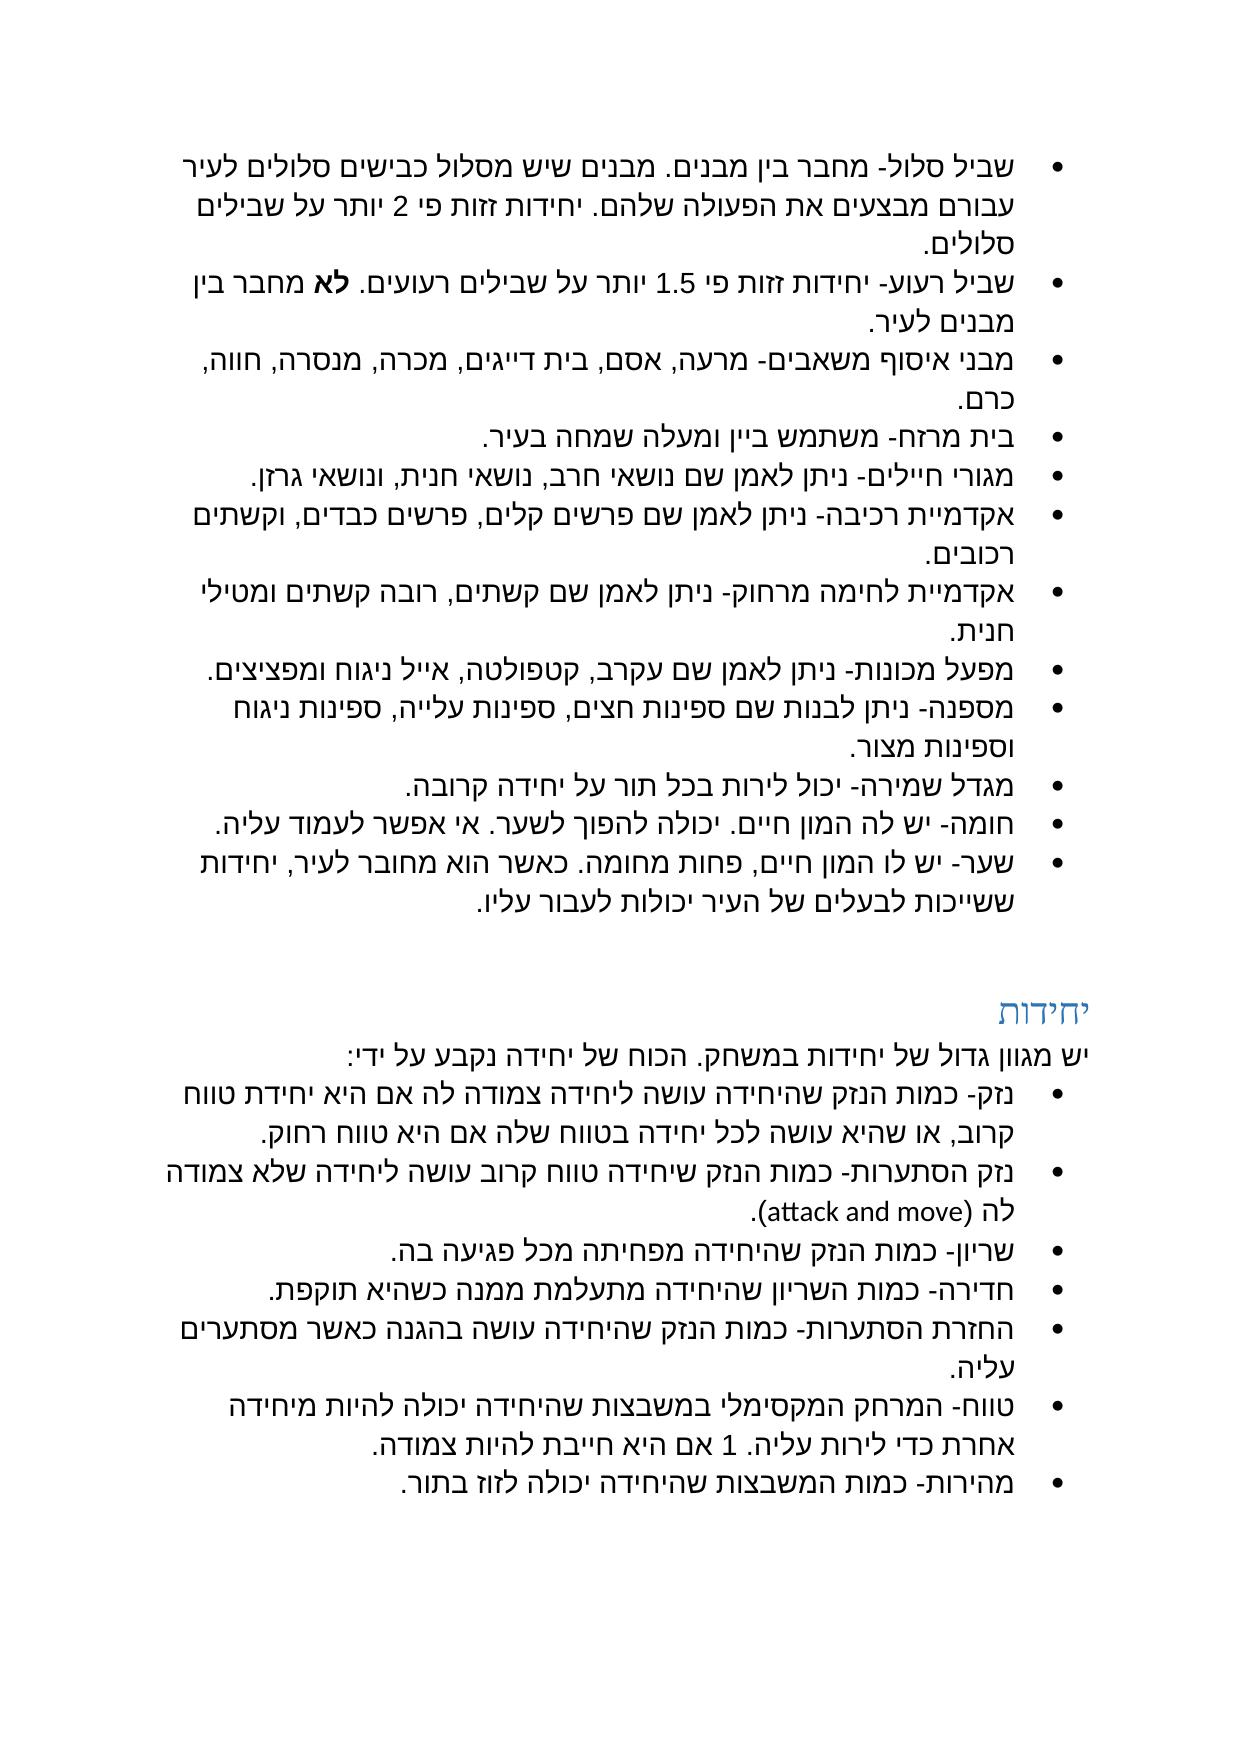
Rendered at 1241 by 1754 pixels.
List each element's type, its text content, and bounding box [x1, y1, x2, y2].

list נזק הסתערות- כמות הנזק שיחידה טווח קרוב עושה ליחידה שלא צמודה לה (attack and move). [150, 1155, 1053, 1229]
list אקדמיית לחימה מרחוק- ניתן לאמן שם קשתים, רובה קשתים ומטילי חנית. [150, 575, 1053, 647]
list שביל רעוע- יחידות זזות פי 1.5 יותר על שבילים רעועים. לא מחבר בין מבנים לעיר. [150, 266, 1053, 338]
list מבני איסוף משאבים- מרעה, אסם, בית דייגים, מכרה, מנסרה, חווה, כרם. [150, 343, 1053, 415]
list חומה- יש לה המון חיים. יכולה להפוך לשער. אי אפשר לעמוד עליה. [150, 807, 1053, 841]
list אקדמיית רכיבה- ניתן לאמן שם פרשים קלים, פרשים כבדים, וקשתים רכובים. [150, 498, 1053, 570]
list שער- יש לו המון חיים, פחות מחומה. כאשר הוא מחובר לעיר, יחידות ששייכות לבעלים של העיר יכולות לעבור עליו. [150, 846, 1053, 918]
list מגורי חיילים- ניתן לאמן שם נושאי חרב, נושאי חנית, ונושאי גרזן. [150, 459, 1053, 493]
list מפעל מכונות- ניתן לאמן שם עקרב, קטפולטה, אייל ניגוח ומפציצים. [150, 652, 1053, 686]
list נזק- כמות הנזק שהיחידה עושה ליחידה צמודה לה אם היא יחידת טווח קרוב, או שהיא עושה לכל יחידה בטווח שלה אם היא טווח רחוק. [150, 1077, 1053, 1150]
list מהירות- כמות המשבצות שהיחידה יכולה לזוז בתור. [150, 1466, 1053, 1500]
list חדירה- כמות השריון שהיחידה מתעלמת ממנה כשהיא תוקפת. [150, 1273, 1053, 1307]
subtitle יחידות [150, 989, 1090, 1032]
list שביל סלול- מחבר בין מבנים. מבנים שיש מסלול כבישים סלולים לעיר עבורם מבצעים את הפעולה שלהם. יחידות זזות פי 2 יותר על שבילים סלולים. [150, 150, 1053, 261]
list טווח- המרחק המקסימלי במשבצות שהיחידה יכולה להיות מיחידה אחרת כדי לירות עליה. 1 אם היא חייבת להיות צמודה. [150, 1389, 1053, 1461]
list החזרת הסתערות- כמות הנזק שהיחידה עושה בהגנה כאשר מסתערים עליה. [150, 1312, 1053, 1384]
list מגדל שמירה- יכול לירות בכל תור על יחידה קרובה. [150, 768, 1053, 802]
list מספנה- ניתן לבנות שם ספינות חצים, ספינות עלייה, ספינות ניגוח וספינות מצור. [150, 691, 1053, 763]
list בית מרזח- משתמש ביין ומעלה שמחה בעיר. [150, 420, 1053, 454]
text יש מגוון גדול של יחידות במשחק. הכוח של יחידה נקבע על ידי: [150, 1039, 1090, 1072]
list שריון- כמות הנזק שהיחידה מפחיתה מכל פגיעה בה. [150, 1234, 1053, 1268]
